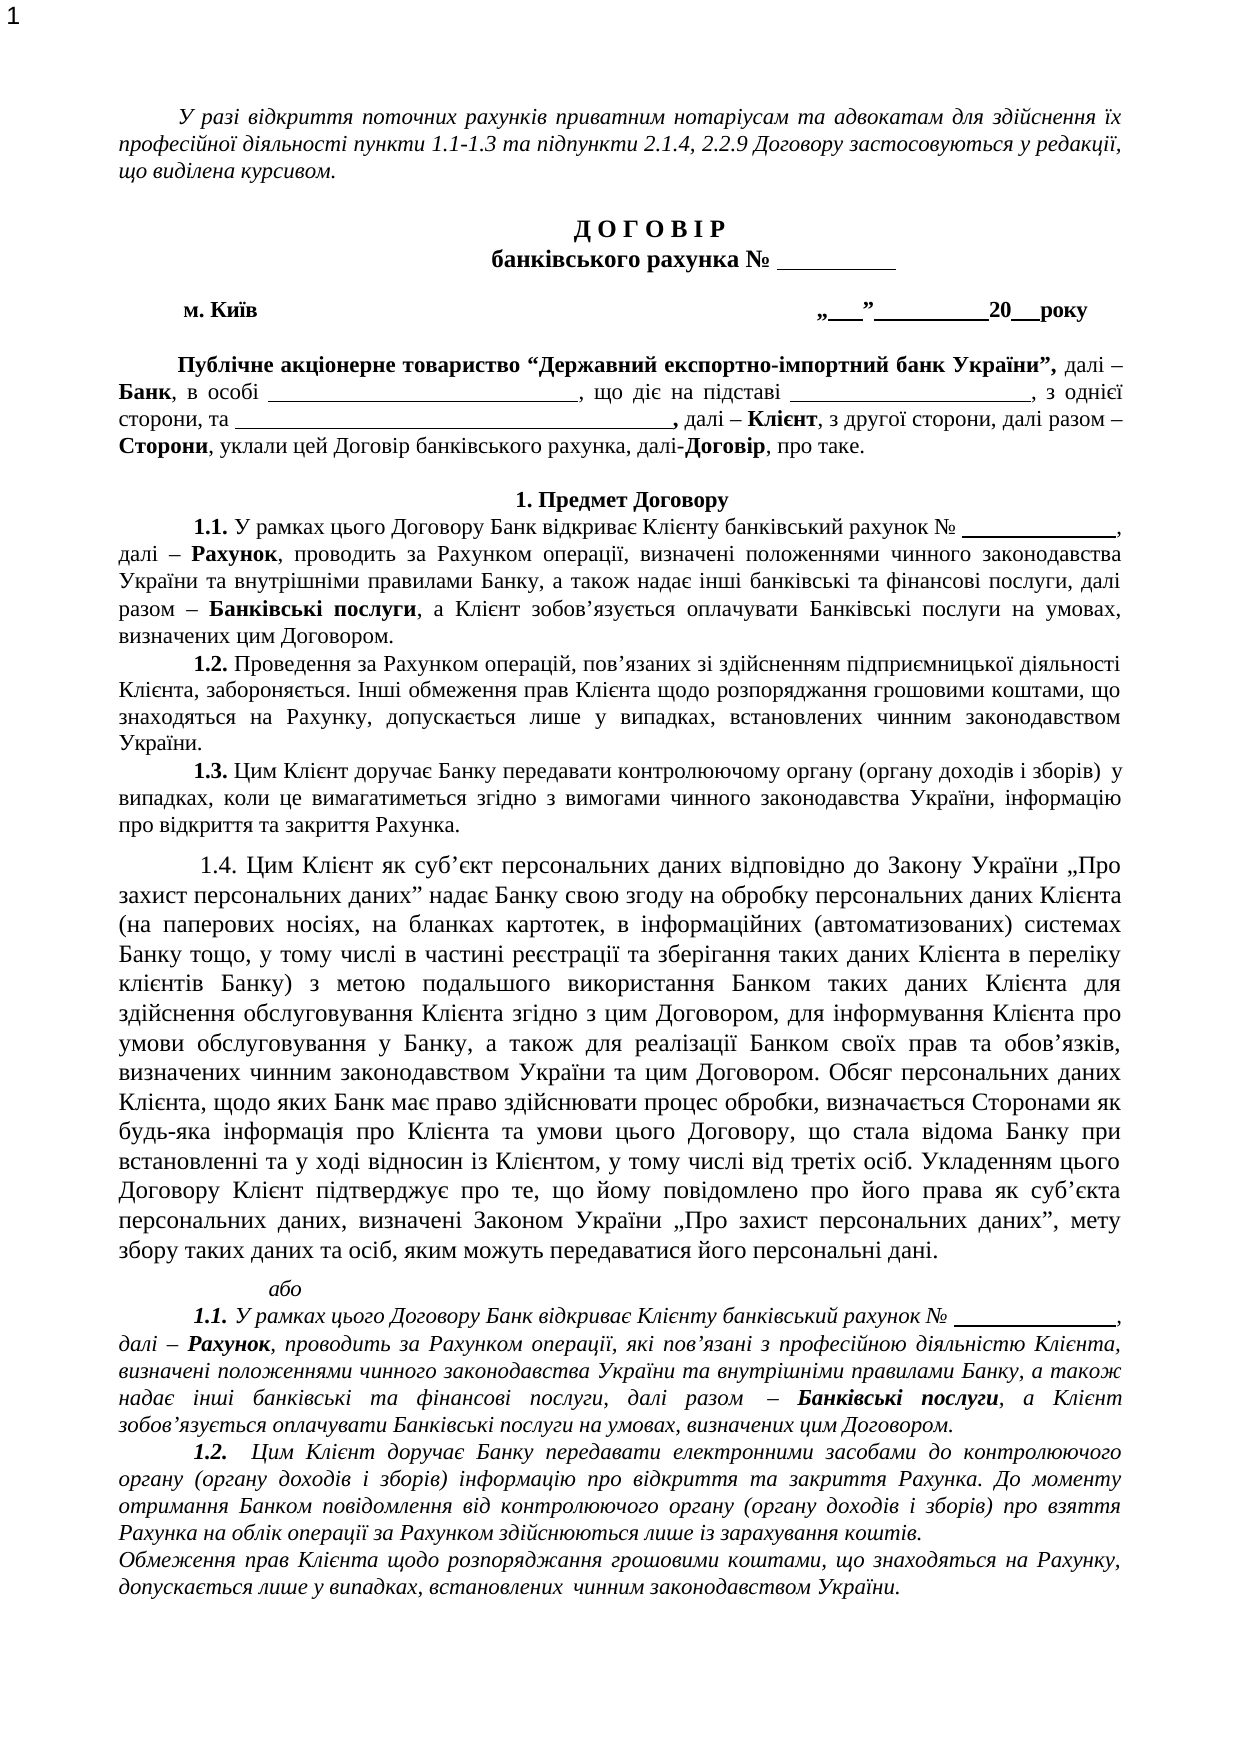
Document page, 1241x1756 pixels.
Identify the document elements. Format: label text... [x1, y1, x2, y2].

list Проведення за Рахунком операцій, пов’язаних зі здійсненням підприємницької діяльності Клієнта, забороняється. Інші обмеження прав Клієнта щодо розпоряджання грошовими коштами, що знаходяться на Рахунку, допускається лише у випадках, встановлених чинним законодавством України. [118, 649, 1122, 756]
list У рамках цього Договору Банк відкриває Клієнту банківський рахунок № , далі – Рахунок, проводить за Рахунком операції, визначені положеннями чинного законодавства України та внутрішніми правилами Банку, а також надає інші банківські та фінансові послуги, далі разом – Банківські послуги, а Клієнт зобов’язується оплачувати Банківські послуги на умовах, визначених цим Договором. [118, 513, 1122, 648]
title Д О Г О В І Р [166, 214, 1134, 243]
title банківського рахунка № [491, 244, 1134, 272]
list Цим Клієнт доручає Банку передавати електронними засобами до контролюючого органу (органу доходів і зборів) інформацію про відкриття та закриття Рахунка. До моменту отримання Банком повідомлення від контролюючого органу (органу доходів і зборів) про взяття Рахунка на облік операції за Рахунком здійснюються лише із зарахування коштів. [118, 1438, 1123, 1546]
text Обмеження прав Клієнта щодо розпоряджання грошовими коштами, що знаходяться на Рахунку, допускається лише у випадках, встановлених чинним законодавством України. [118, 1546, 1122, 1599]
text або [268, 1275, 1134, 1302]
list У рамках цього Договору Банк відкриває Клієнту банківський рахунок № , далі – Рахунок, проводить за Рахунком операції, які пов’язані з професійною діяльністю Клієнта, визначені положеннями чинного законодавства України та внутрішніми правилами Банку, а також надає інші банківські та фінансові послуги, далі разом – Банківські послуги, а Клієнт зобов’язується оплачувати Банківські послуги на умовах, визначених цим Договором. [118, 1303, 1123, 1437]
subtitle м. Київ „ ” 20 року [183, 297, 1134, 323]
text Публічне акціонерне товариство “Державний експортно-імпортний банк України”, далі – Банк, в особі , що діє на підставі , з однієї сторони, та , далі – Клієнт, з другої сторони, далі разом – Сторони, уклали цей Договір банківського рахунка, далі-Договір, про таке. [118, 351, 1123, 458]
subtitle Цим Клієнт як суб’єкт персональних даних відповідно до Закону України „Про захист персональних даних” надає Банку свою згоду на обробку персональних даних Клієнта (на паперових носіях, на бланках картотек, в інформаційних (автоматизованих) системах Банку тощо, у тому числі в частині реєстрації та зберігання таких даних Клієнта в переліку клієнтів Банку) з метою подальшого використання Банком таких даних Клієнта для здійснення обслуговування Клієнта згідно з цим Договором, для інформування Клієнта про умови обслуговування у Банку, а також для реалізації Банком своїх прав та обов’язків, визначених чинним законодавством України та цим Договором. Обсяг персональних даних Клієнта, щодо яких Банк має право здійснювати процес обробки, визначається Сторонами як будь-яка інформація про Клієнта та умови цього Договору, що стала відома Банку при встановленні та у ході відносин із Клієнтом, у тому числі від третіх осіб. Укладенням цього Договору Клієнт підтверджує про те, що йому повідомлено про його права як суб’єкта персональних даних, визначені Законом України „Про захист персональних даних”, мету збору таких даних та осіб, яким можуть передаватися його персональні дані. [118, 850, 1122, 1263]
list Цим Клієнт доручає Банку передавати контролюючому органу (органу доходів і зборів) у випадках, коли це вимагатиметься згідно з вимогами чинного законодавства України, інформацію про відкриття та закриття Рахунка. [118, 757, 1123, 837]
subtitle Предмет Договору [515, 486, 1134, 513]
text У разі відкриття поточних рахунків приватним нотаріусам та адвокатам для здійснення їх професійної діяльності пункти 1.1-1.3 та підпункти 2.1.4, 2.2.9 Договору застосовуються у редакції, що виділена курсивом. [118, 103, 1122, 184]
